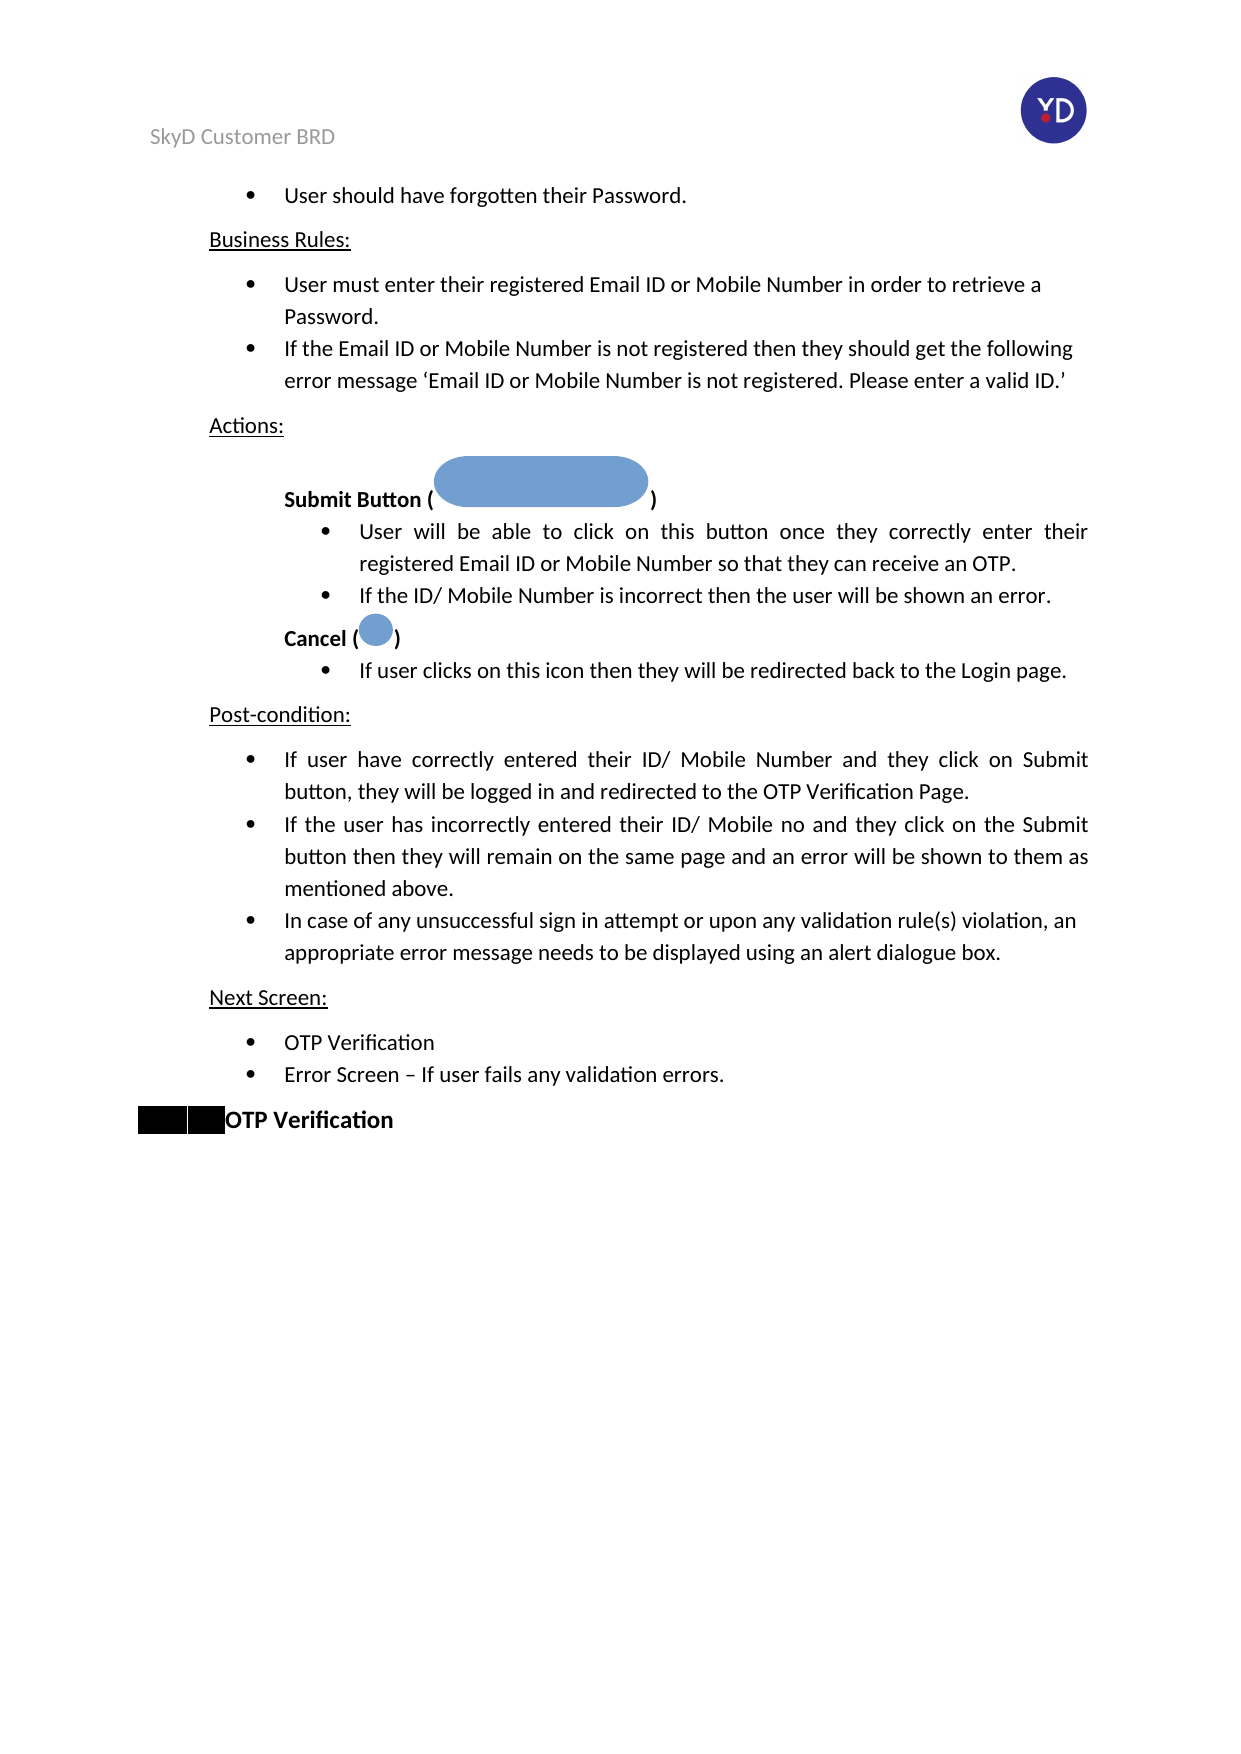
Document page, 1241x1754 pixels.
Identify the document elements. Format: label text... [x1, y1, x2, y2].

text Business Rules: [209, 225, 1090, 253]
list If the Email ID or Mobile Number is not registered then they should get the following error message ‘Email ID or Mobile Number is not registered. Please enter a valid ID.’ [247, 334, 1090, 395]
list If the user has incorrectly entered their ID/ Mobile no and they click on the Submit button then they will remain on the same page and an error will be shown to them as mentioned above. [247, 810, 1090, 902]
list Error Screen – If user fails any validation errors. [247, 1060, 1090, 1088]
list User must enter their registered Email ID or Mobile Number in order to retrieve a Password. [247, 270, 1090, 330]
text Post-condition: [209, 701, 1090, 729]
list Submit Button () [284, 456, 1090, 513]
list If the ID/ Mobile Number is incorrect then the user will be shown an error. [322, 581, 1090, 609]
list Cancel () [284, 614, 1090, 652]
list In case of any unsuccessful sign in attempt or upon any validation rule(s) violation, an appropriate error message needs to be displayed using an alert dialogue box. [247, 906, 1090, 966]
list User should have forgotten their Password. [247, 181, 1090, 209]
list If user have correctly entered their ID/ Mobile Number and they click on Submit button, they will be logged in and redirected to the OTP Verification Page. [247, 745, 1090, 806]
subtitle OTP Verification [187, 1105, 1090, 1135]
text Actions: [209, 411, 1090, 439]
list OTP Verification [247, 1028, 1090, 1056]
text Next Screen: [209, 983, 1090, 1011]
list User will be able to click on this button once they correctly enter their registered Email ID or Mobile Number so that they can receive an OTP. [322, 517, 1090, 577]
list If user clicks on this icon then they will be redirected back to the Login page. [322, 656, 1090, 684]
picture [1018, 75, 1087, 145]
